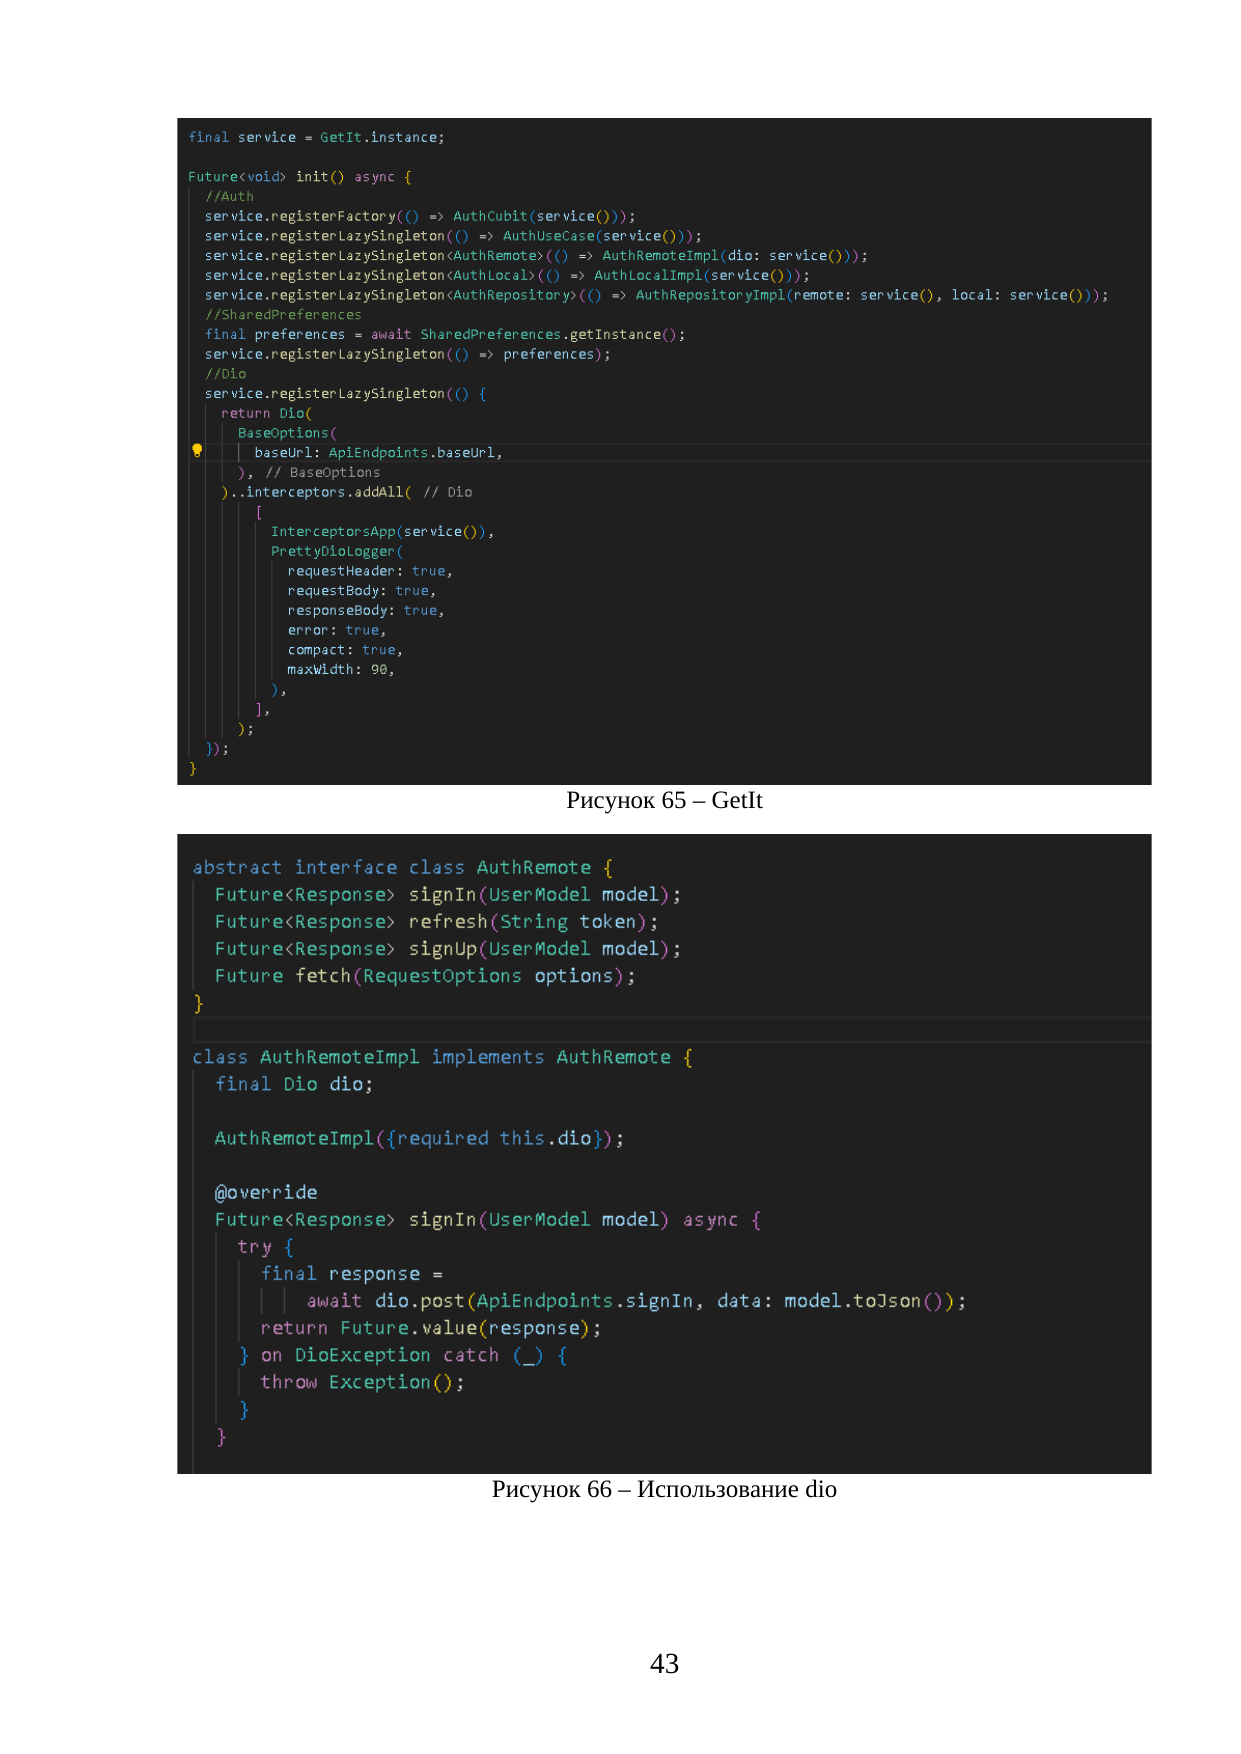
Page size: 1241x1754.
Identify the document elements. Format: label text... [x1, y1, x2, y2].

picture [177, 118, 1152, 785]
picture [177, 834, 1152, 1474]
